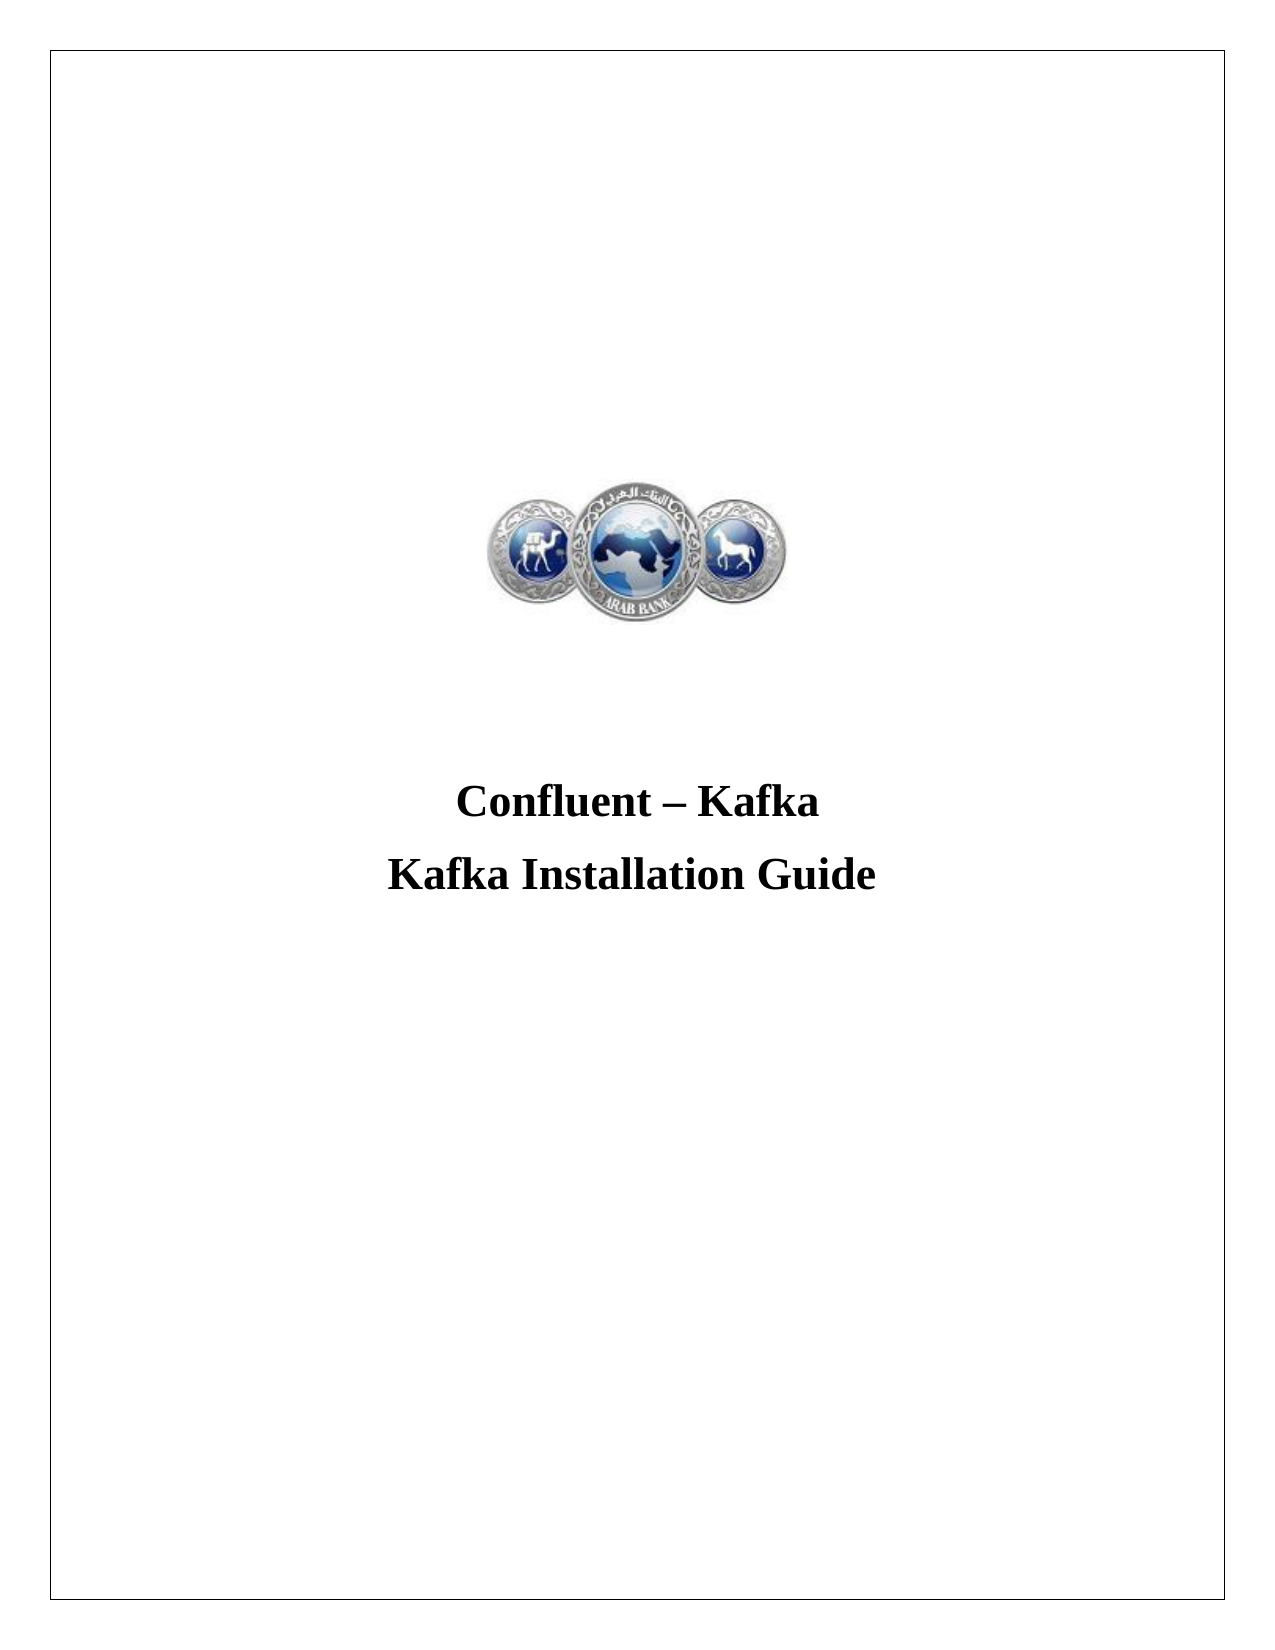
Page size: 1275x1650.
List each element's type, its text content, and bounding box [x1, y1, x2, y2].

picture [486, 478, 789, 625]
text Kafka Installation Guide [150, 847, 1125, 930]
text Confluent – Kafka [150, 773, 1125, 826]
